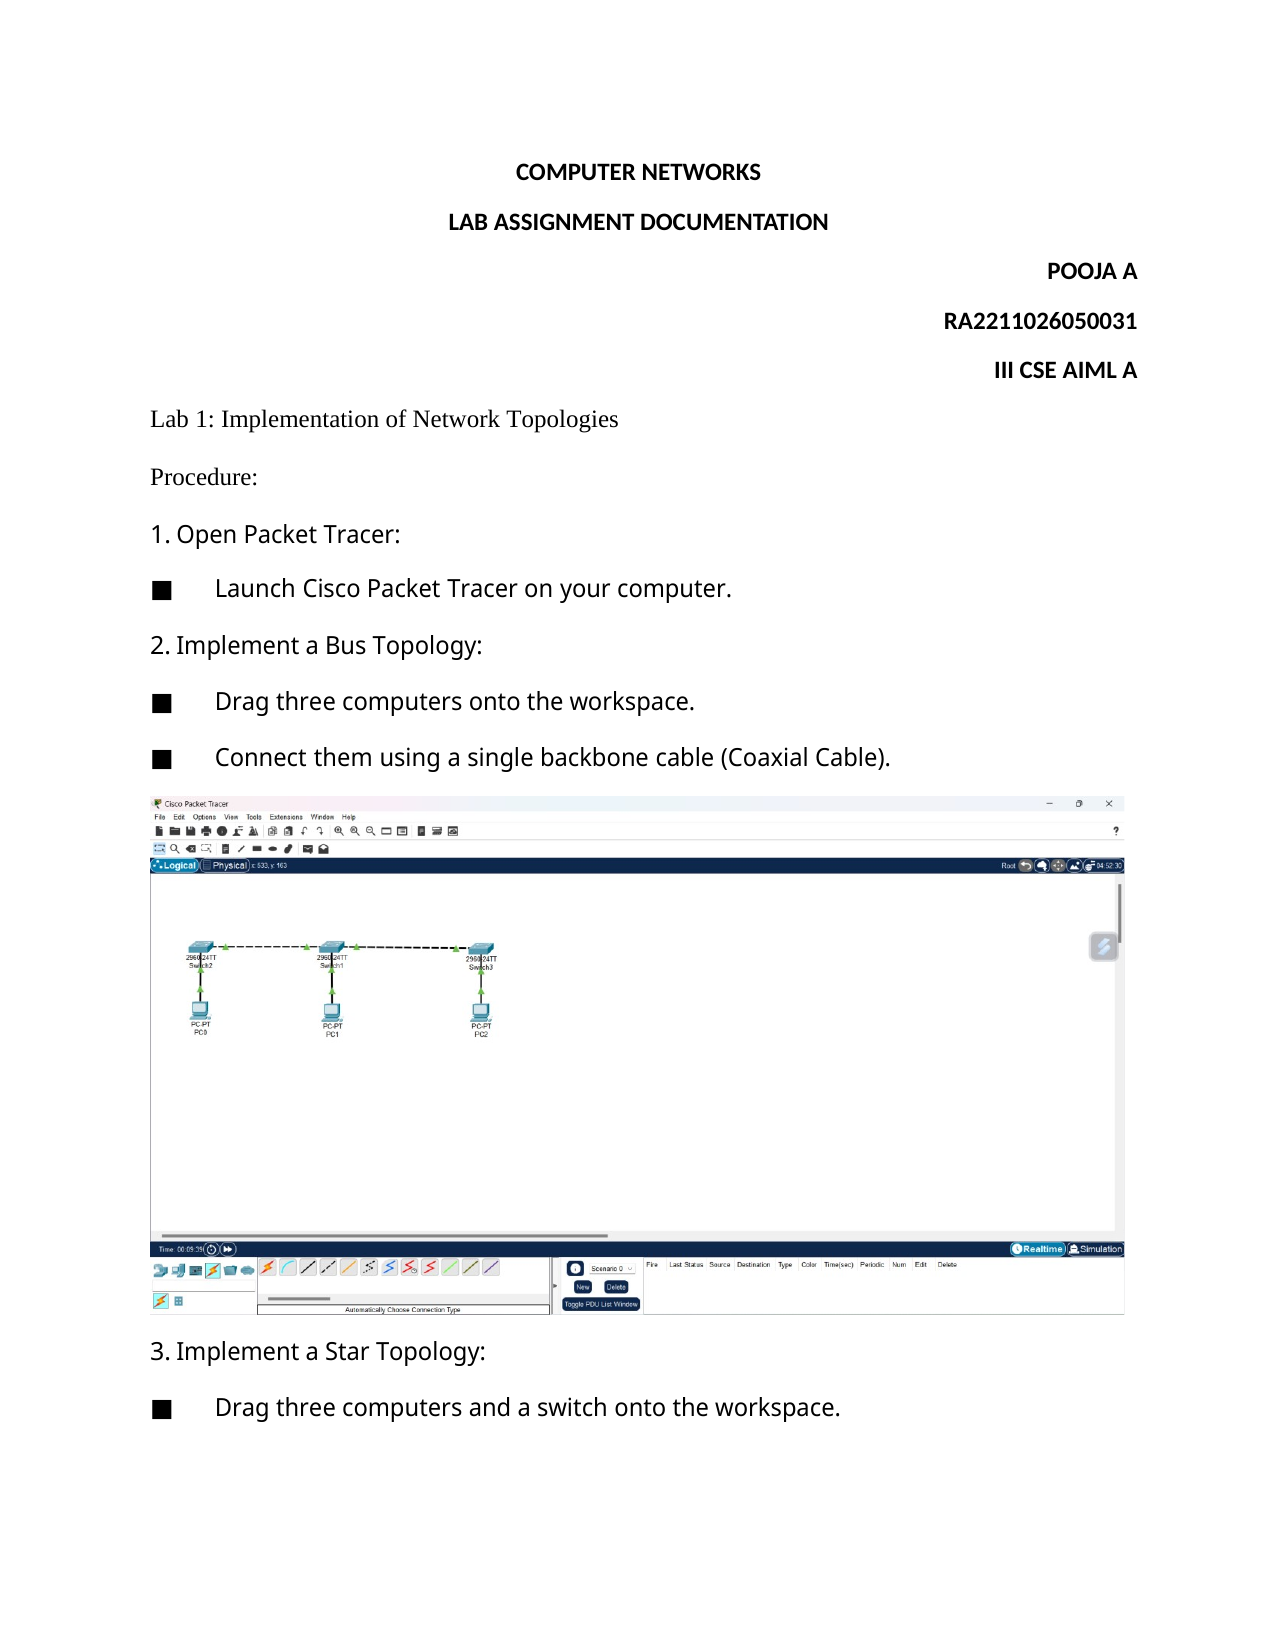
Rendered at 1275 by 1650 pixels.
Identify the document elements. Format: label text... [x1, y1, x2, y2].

list Launch Cisco Packet Tracer on your computer. [150, 571, 1137, 605]
picture [150, 796, 1125, 1315]
text COMPUTER NETWORKS [139, 156, 1137, 187]
text POOJA A [139, 255, 1137, 286]
list Open Packet Tracer: [150, 521, 1137, 550]
list Drag three computers and a switch onto the workspace. [150, 1389, 1137, 1424]
text III CSE AIML A [139, 354, 1137, 385]
text Lab 1: Implementation of Network Topologies Procedure: [150, 404, 619, 491]
text LAB ASSIGNMENT DOCUMENTATION [139, 206, 1137, 236]
list Implement a Bus Topology: [150, 628, 1137, 662]
list Drag three computers onto the workspace. [150, 684, 1137, 718]
text RA2211026050031 [139, 305, 1137, 336]
list Connect them using a single backbone cable (Coaxial Cable). [150, 740, 1137, 774]
